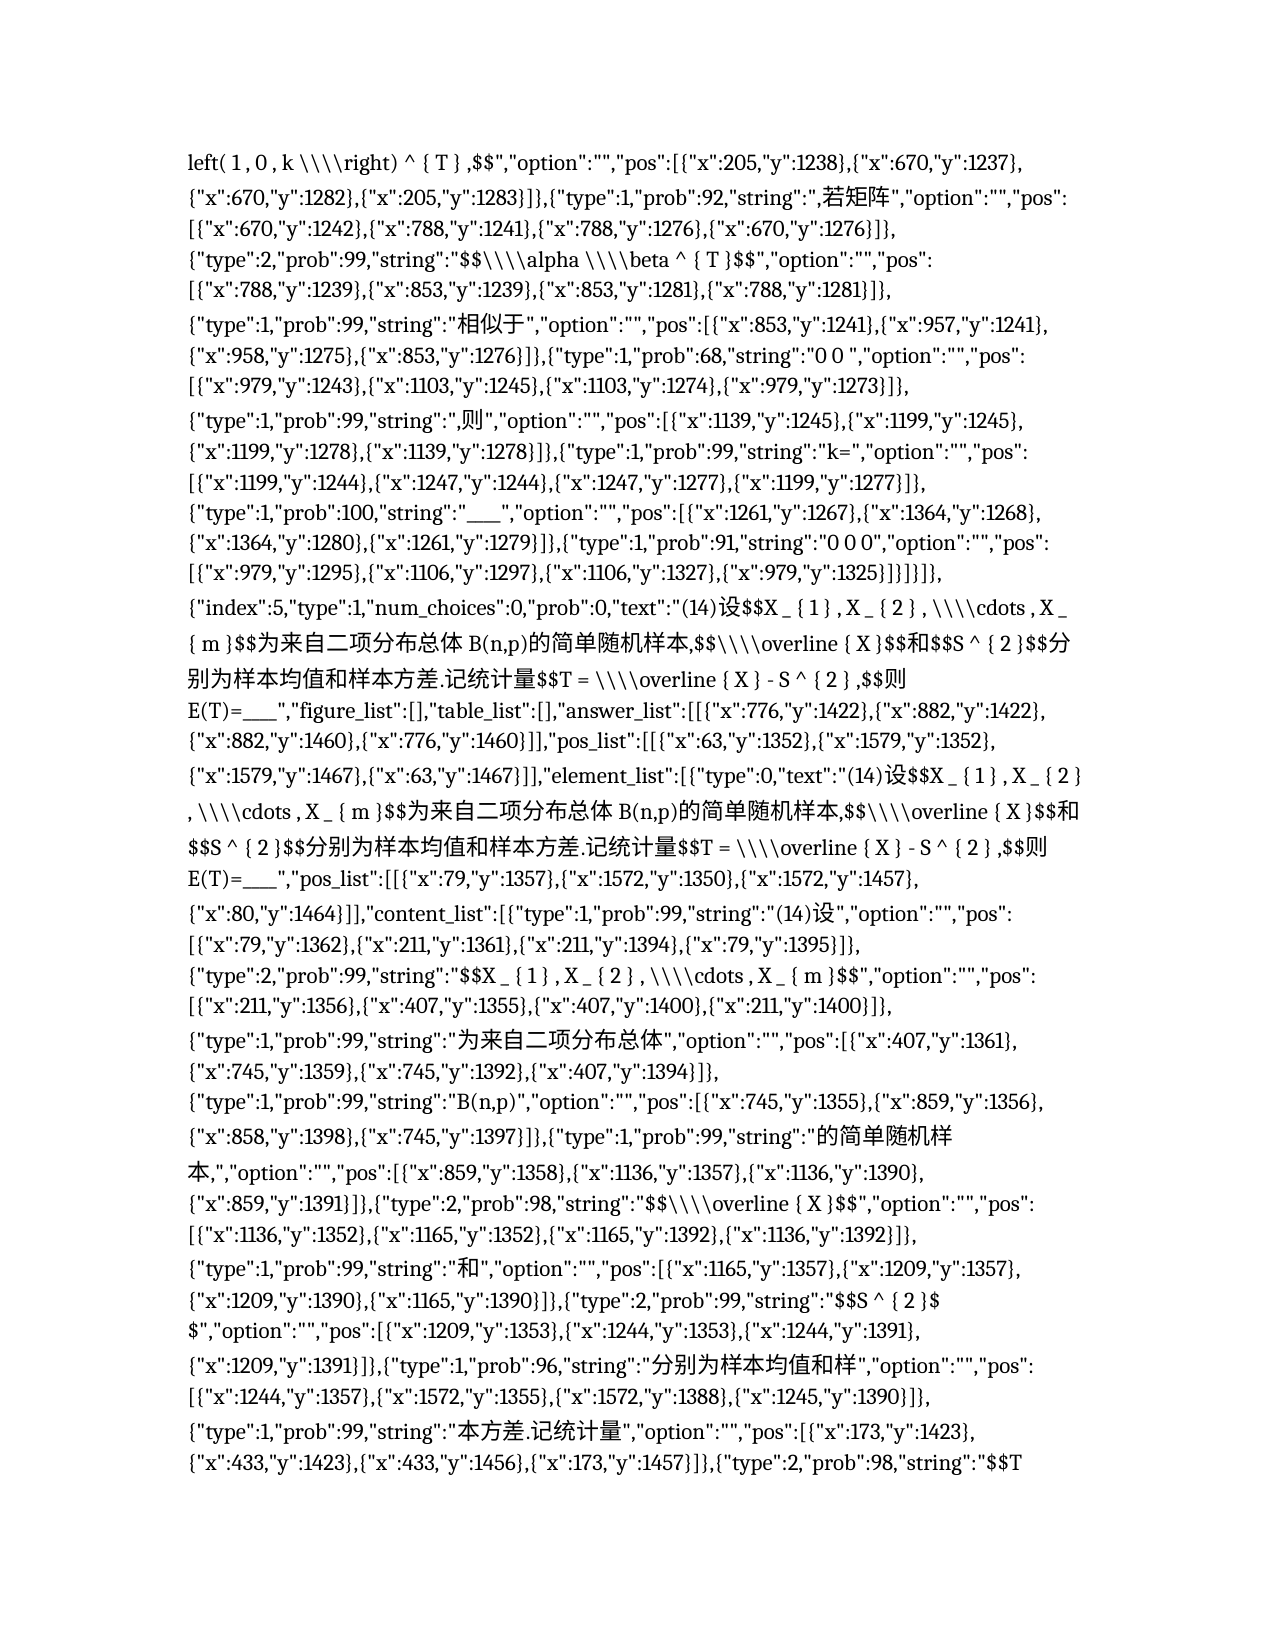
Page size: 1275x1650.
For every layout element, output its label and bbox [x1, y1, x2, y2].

text [187, 150, 1087, 1476]
